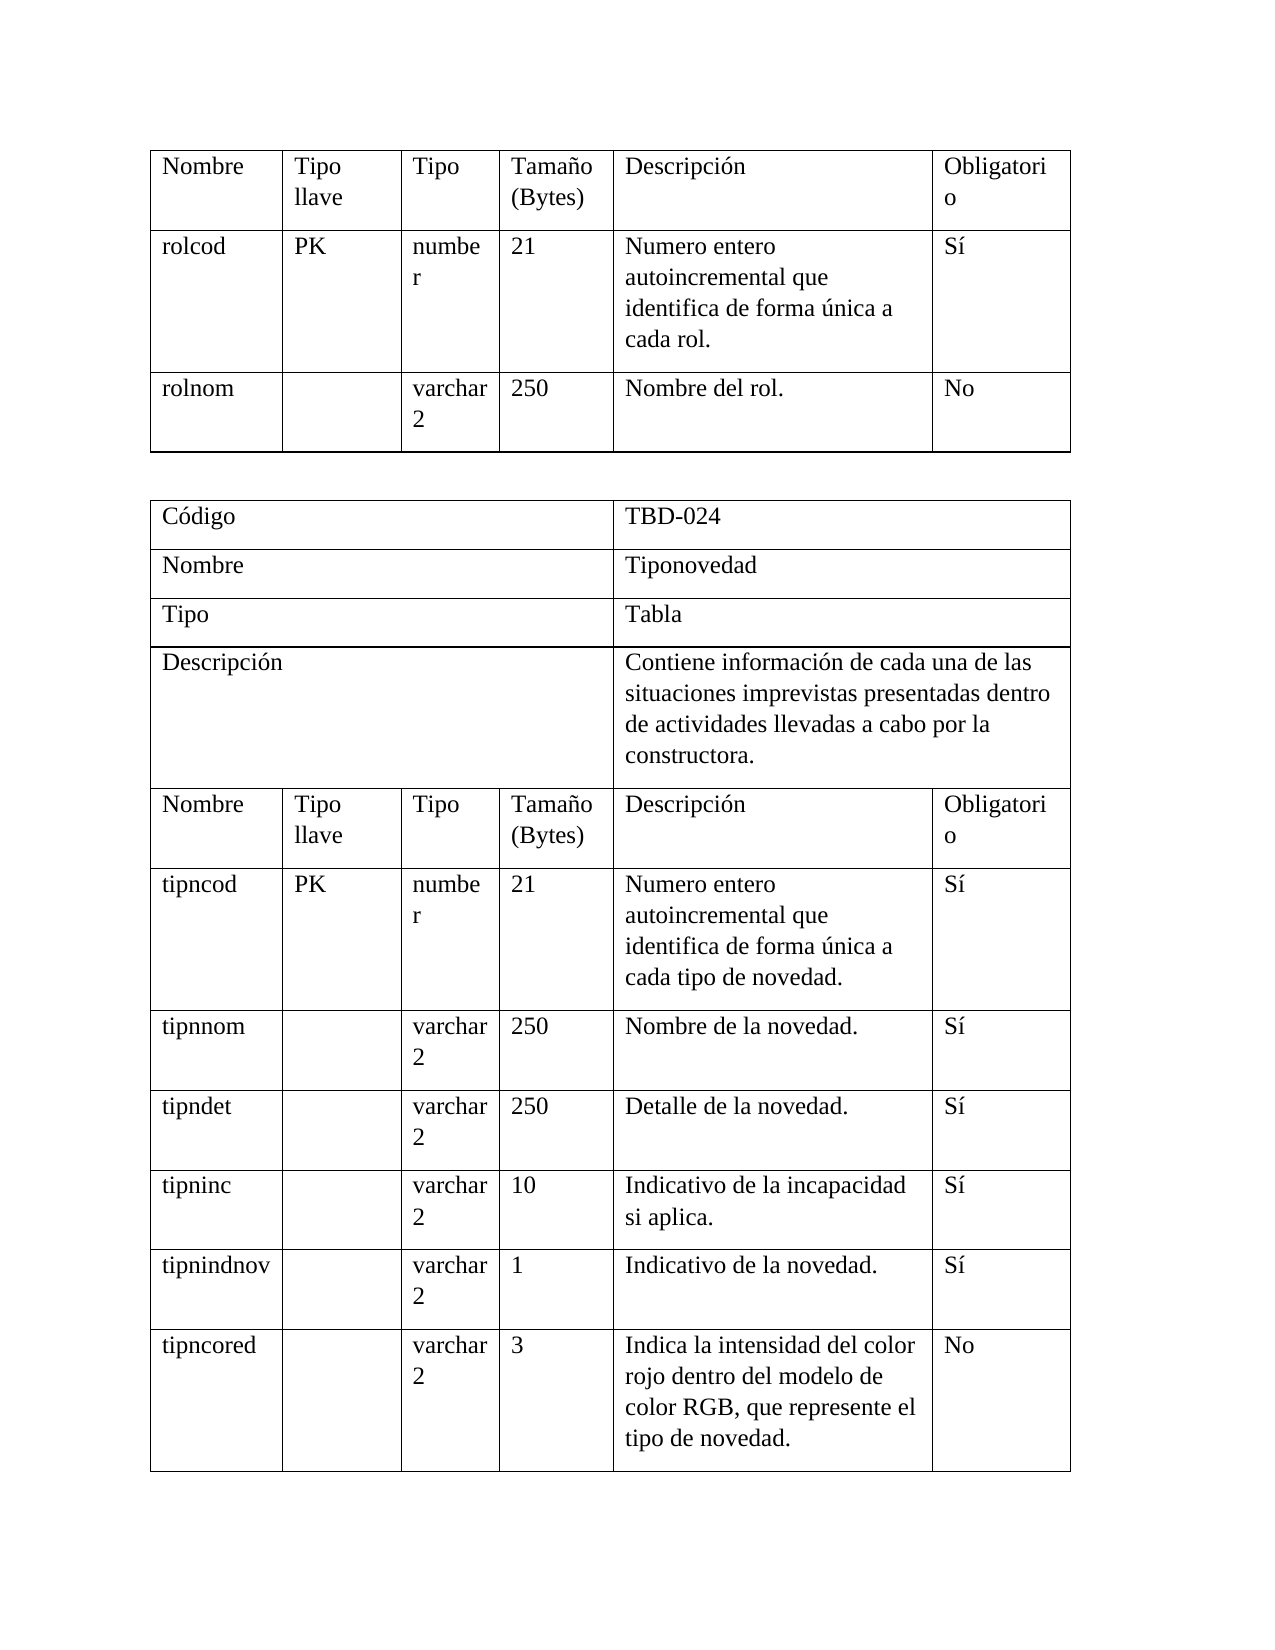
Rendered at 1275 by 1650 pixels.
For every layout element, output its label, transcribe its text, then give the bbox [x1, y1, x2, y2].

table_cell varchar2 [402, 1250, 499, 1329]
table_cell varchar2 [402, 1330, 499, 1471]
table_cell No [933, 1330, 1070, 1471]
table_cell tipninc [151, 1171, 282, 1249]
table_cell number [402, 231, 499, 372]
table_cell varchar2 [402, 1171, 499, 1249]
table_cell number [402, 869, 499, 1010]
table_cell rolcod [151, 231, 282, 372]
table_cell [283, 1330, 401, 1471]
table_cell Nombre de la novedad. [614, 1011, 932, 1090]
table_cell 250 [500, 373, 613, 451]
table_cell rolnom [151, 373, 282, 451]
table_header TBD-024 [614, 501, 1070, 549]
table_cell tipncored [151, 1330, 282, 1471]
table_cell 250 [500, 1091, 613, 1169]
table_cell Numero entero autoincremental que identifica de forma única a cada tipo de novedad. [614, 869, 932, 1010]
table_cell [283, 1011, 401, 1090]
table_cell Obligatorio [933, 789, 1070, 868]
table_cell No [933, 373, 1070, 451]
table_cell varchar2 [402, 1091, 499, 1169]
table_cell Sí [933, 1011, 1070, 1090]
table_cell PK [283, 231, 401, 372]
table_cell [283, 1171, 401, 1249]
table_cell Sí [933, 1091, 1070, 1169]
table_cell [283, 373, 401, 451]
table_header Código [151, 501, 613, 549]
table_cell Tipo [402, 151, 499, 230]
table_cell Sí [933, 869, 1070, 1010]
table_cell Tipo llave [283, 151, 401, 230]
table_cell varchar2 [402, 373, 499, 451]
table_cell Descripción [614, 151, 932, 230]
table_cell Nombre [151, 151, 282, 230]
table_cell Nombre [151, 550, 613, 598]
table_cell Tamaño (Bytes) [500, 151, 613, 230]
table_cell Sí [933, 1250, 1070, 1329]
table_cell Tipo [402, 789, 499, 868]
table_cell Indicativo de la incapacidad si aplica. [614, 1171, 932, 1249]
table_cell Detalle de la novedad. [614, 1091, 932, 1169]
table_cell Sí [933, 1171, 1070, 1249]
table_cell Indica la intensidad del color rojo dentro del modelo de color RGB, que represente el tipo de novedad. [614, 1330, 932, 1471]
table_cell tipnnom [151, 1011, 282, 1090]
table_cell [283, 1250, 401, 1329]
table_cell Obligatorio [933, 151, 1070, 230]
table_cell tipnindnov [151, 1250, 282, 1329]
table_cell Nombre [151, 789, 282, 868]
table_cell Tipo llave [283, 789, 401, 868]
table_cell Numero entero autoincremental que identifica de forma única a cada rol. [614, 231, 932, 372]
table_cell Tabla [614, 599, 1070, 646]
table_cell 21 [500, 869, 613, 1010]
table_cell 1 [500, 1250, 613, 1329]
table_cell Contiene información de cada una de las situaciones imprevistas presentadas dentro de actividades llevadas a cabo por la constructora. [614, 648, 1070, 788]
table_cell 21 [500, 231, 613, 372]
table_cell 10 [500, 1171, 613, 1249]
table_cell Nombre del rol. [614, 373, 932, 451]
table_cell tipncod [151, 869, 282, 1010]
table_cell varchar2 [402, 1011, 499, 1090]
table_cell Tamaño (Bytes) [500, 789, 613, 868]
table_cell Tiponovedad [614, 550, 1070, 598]
table_cell Descripción [614, 789, 932, 868]
table_cell PK [283, 869, 401, 1010]
table_cell [283, 1091, 401, 1169]
table_cell 250 [500, 1011, 613, 1090]
table_cell Descripción [151, 648, 613, 788]
table_cell Sí [933, 231, 1070, 372]
table_cell 3 [500, 1330, 613, 1471]
table_cell tipndet [151, 1091, 282, 1169]
table_cell Tipo [151, 599, 613, 646]
table_cell Indicativo de la novedad. [614, 1250, 932, 1329]
